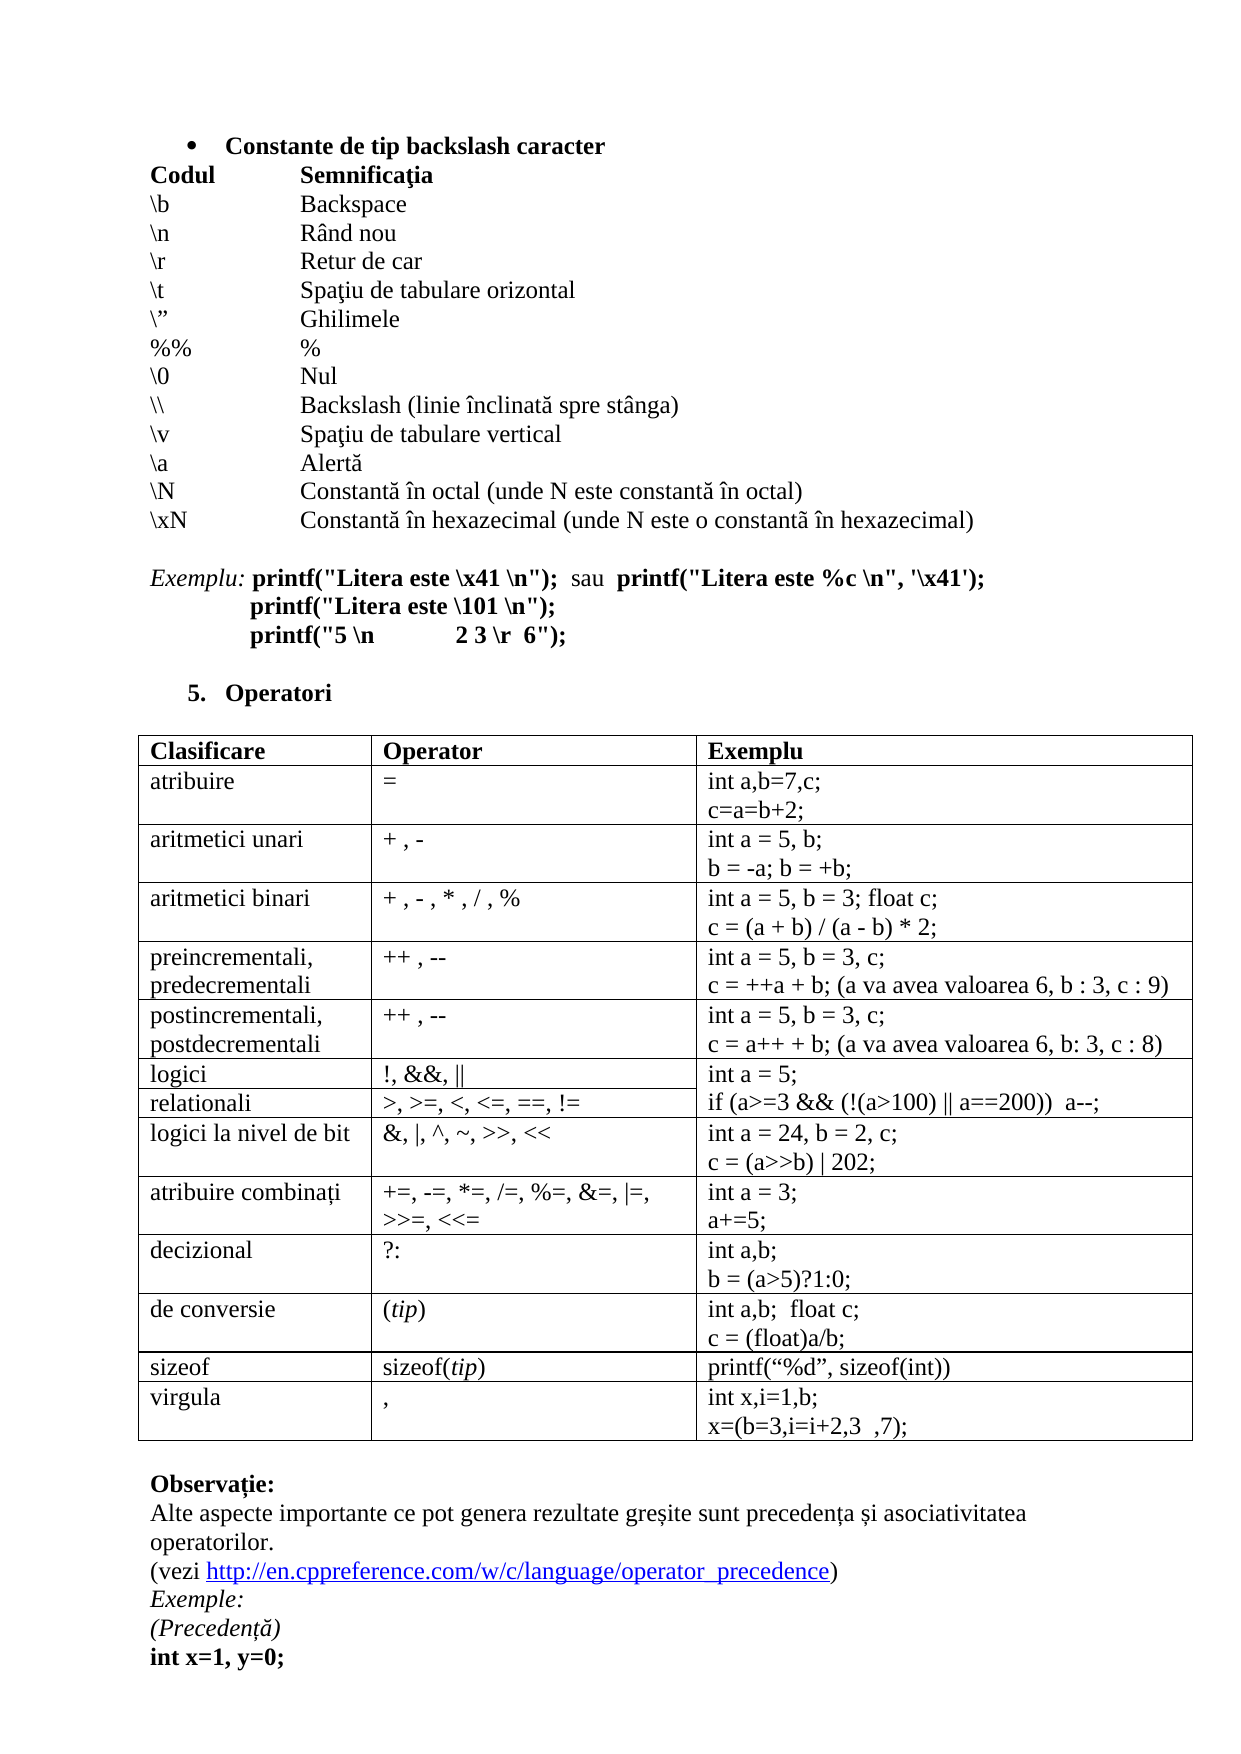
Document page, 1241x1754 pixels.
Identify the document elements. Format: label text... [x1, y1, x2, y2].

text (Precedență) [150, 1613, 1090, 1642]
table_cell de conversie [139, 1294, 371, 1351]
text \n Rând nou [150, 218, 1090, 246]
table_cell &, |, ^, ~, >>, << [372, 1118, 696, 1176]
table_cell virgula [139, 1382, 371, 1440]
table_header Clasificare [139, 736, 371, 765]
table_cell int a = 5, b = 3; float c; c = (a + b) / (a - b) * 2; [697, 883, 1192, 941]
table_cell aritmetici unari [139, 825, 371, 882]
table_cell sizeof [139, 1353, 371, 1381]
text printf("5 \n 2 3 \r 6"); [150, 620, 1090, 649]
table_cell int a = 5, b = 3, c; c = a++ + b; (a va avea valoarea 6, b: 3, c : 8) [697, 1000, 1192, 1058]
table_cell atribuire [139, 766, 371, 823]
text \v Spaţiu de tabulare vertical [150, 419, 1090, 448]
table_cell preincrementali, predecrementali [139, 942, 371, 999]
table_cell +=, -=, *=, /=, %=, &=, |=, >>=, <<= [372, 1177, 696, 1234]
text %% % [150, 333, 1090, 361]
table_cell logici [139, 1059, 371, 1087]
table_cell int a = 24, b = 2, c; c = (a>>b) | 202; [697, 1118, 1192, 1176]
table_cell , [372, 1382, 696, 1440]
table_cell int a,b; float c; c = (float)a/b; [697, 1294, 1192, 1351]
text Alte aspecte importante ce pot genera rezultate greșite sunt precedența și asociativitatea operatorilor. [150, 1498, 1090, 1556]
text Codul Semnificaţia [150, 160, 1090, 189]
table_cell decizional [139, 1235, 371, 1293]
table_cell int a = 5, b; b = -a; b = +b; [697, 825, 1192, 882]
table_cell = [372, 766, 696, 823]
table_cell postincrementali, postdecrementali [139, 1000, 371, 1058]
text Observație: [150, 1469, 1090, 1498]
table_cell int a = 5, b = 3, c; c = ++a + b; (a va avea valoarea 6, b : 3, c : 9) [697, 942, 1192, 999]
table_cell printf(“%d”, sizeof(int)) [697, 1353, 1192, 1381]
table_cell ++ , -- [372, 1000, 696, 1058]
text \0 Nul [150, 361, 1090, 390]
table_cell (tip) [372, 1294, 696, 1351]
table_cell ?: [372, 1235, 696, 1293]
table_cell + , - [372, 825, 696, 882]
table_header Exemplu [697, 736, 1192, 765]
table_cell relationali [139, 1089, 371, 1117]
table_cell int a = 5; if (a>=3 && (!(a>100) || a==200)) a--; [697, 1059, 1192, 1117]
text \\ Backslash (linie înclinată spre stânga) [150, 390, 1090, 419]
text \t Spaţiu de tabulare orizontal [150, 275, 1090, 304]
list Constante de tip backslash caracter [187, 131, 1090, 160]
table_cell + , - , * , / , % [372, 883, 696, 941]
text Exemplu: printf("Litera este \x41 \n"); sau printf("Litera este %c \n", '\x41'); [150, 563, 1090, 591]
table_cell int x,i=1,b; x=(b=3,i=i+2,3 ,7); [697, 1382, 1192, 1440]
table_cell sizeof(tip) [372, 1353, 696, 1381]
text \N Constantă în octal (unde N este constantă în octal) [150, 476, 1090, 505]
table_cell int a = 3; a+=5; [697, 1177, 1192, 1234]
text \” Ghilimele [150, 304, 1090, 333]
table_cell !, &&, || [372, 1059, 696, 1087]
table_cell ++ , -- [372, 942, 696, 999]
table_cell aritmetici binari [139, 883, 371, 941]
table_cell logici la nivel de bit [139, 1118, 371, 1176]
table_cell int a,b=7,c; c=a=b+2; [697, 766, 1192, 823]
text \b Backspace [150, 189, 1090, 218]
text Exemple: [150, 1584, 1090, 1613]
table_header Operator [372, 736, 696, 765]
text \xN Constantă în hexazecimal (unde N este o constantã în hexazecimal) [150, 505, 1090, 534]
text \r Retur de car [150, 246, 1090, 275]
table_cell >, >=, <, <=, ==, != [372, 1089, 696, 1117]
text printf("Litera este \101 \n"); [150, 591, 1090, 620]
table_cell int a,b; b = (a>5)?1:0; [697, 1235, 1192, 1293]
text (vezi http://en.cppreference.com/w/c/language/operator_precedence) [150, 1556, 1090, 1584]
text int x=1, y=0; [150, 1642, 1090, 1671]
table_cell atribuire combinați [139, 1177, 371, 1234]
text \a Alertă [150, 448, 1090, 476]
list Operatori [187, 678, 1090, 706]
